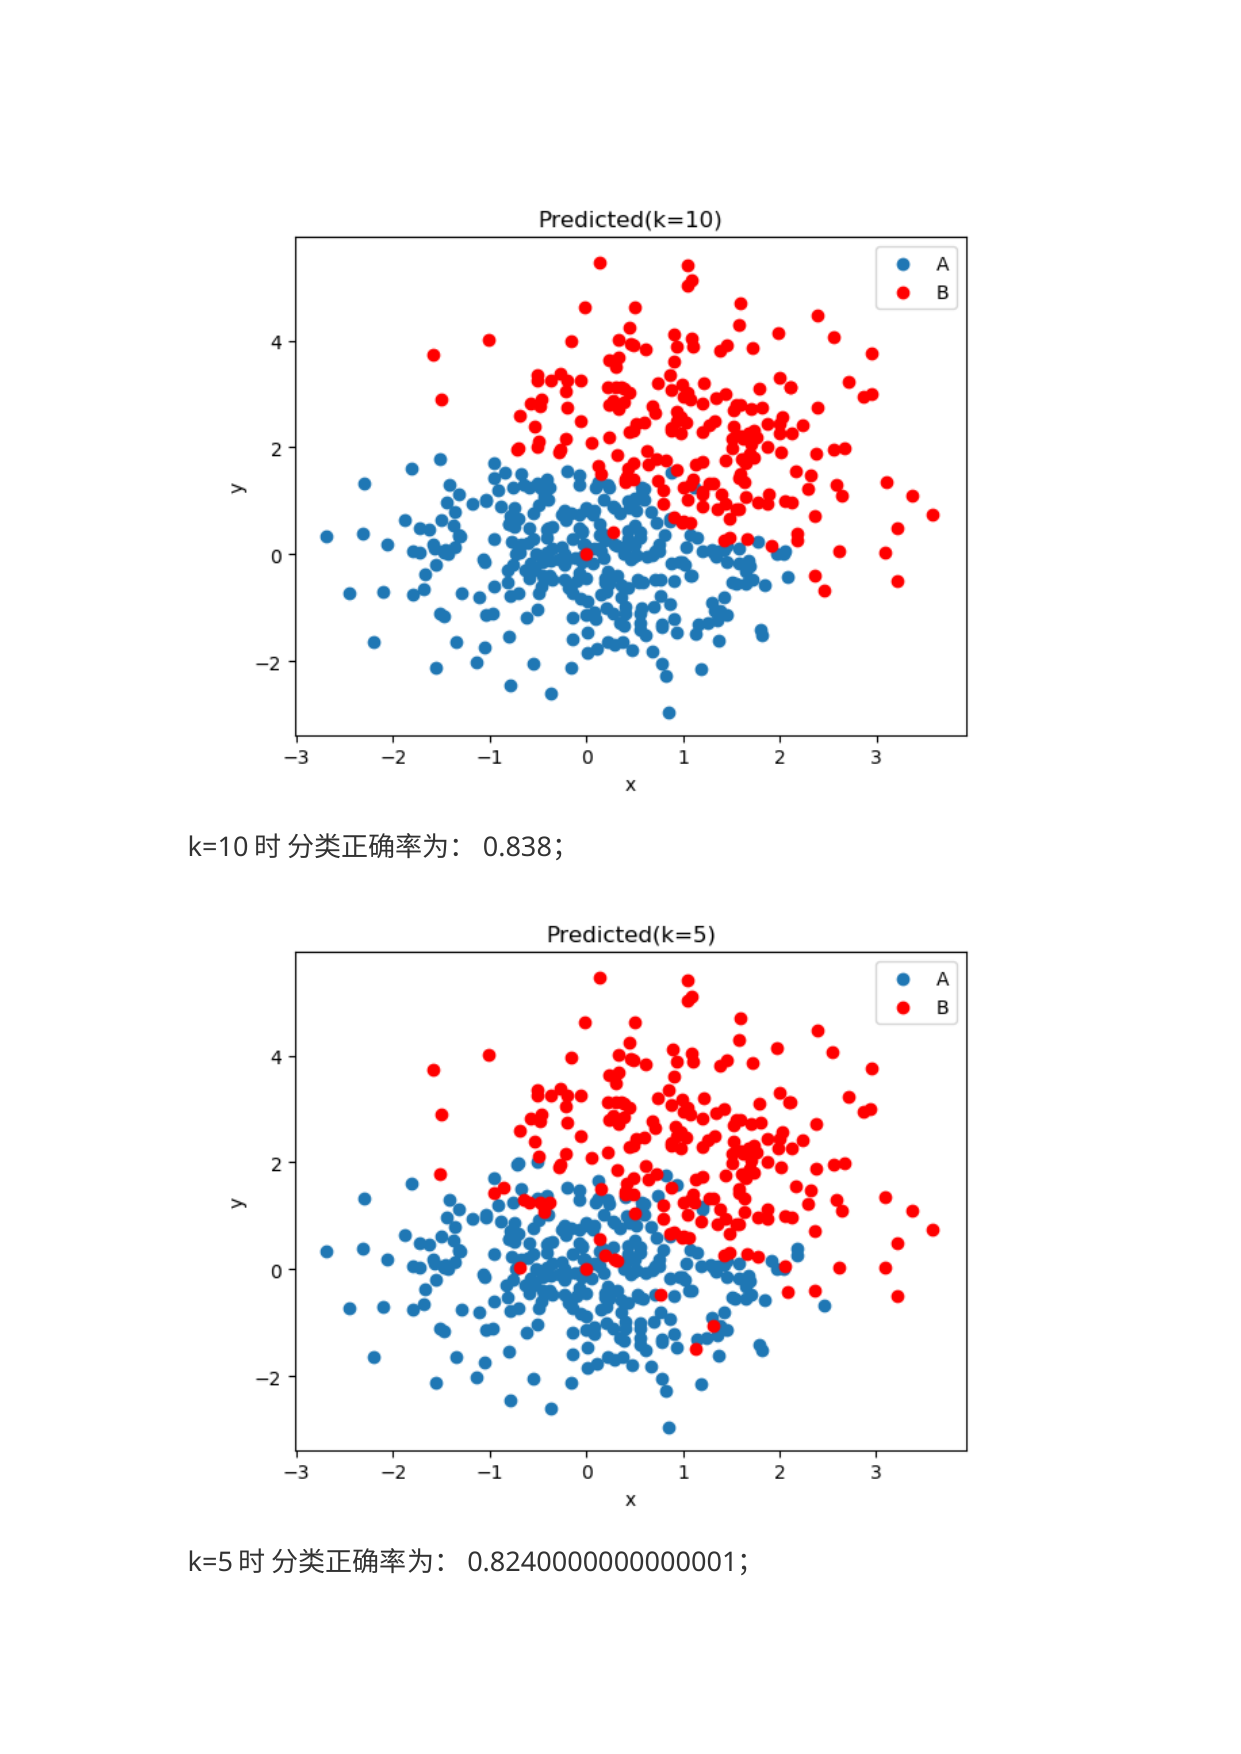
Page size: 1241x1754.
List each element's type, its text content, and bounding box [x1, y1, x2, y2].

picture [187, 877, 1053, 1521]
text k=5时 分类正确率为： 0.8240000000000001； [187, 1527, 1053, 1592]
text k=10时 分类正确率为： 0.838； [187, 812, 1053, 877]
picture [187, 162, 1053, 806]
